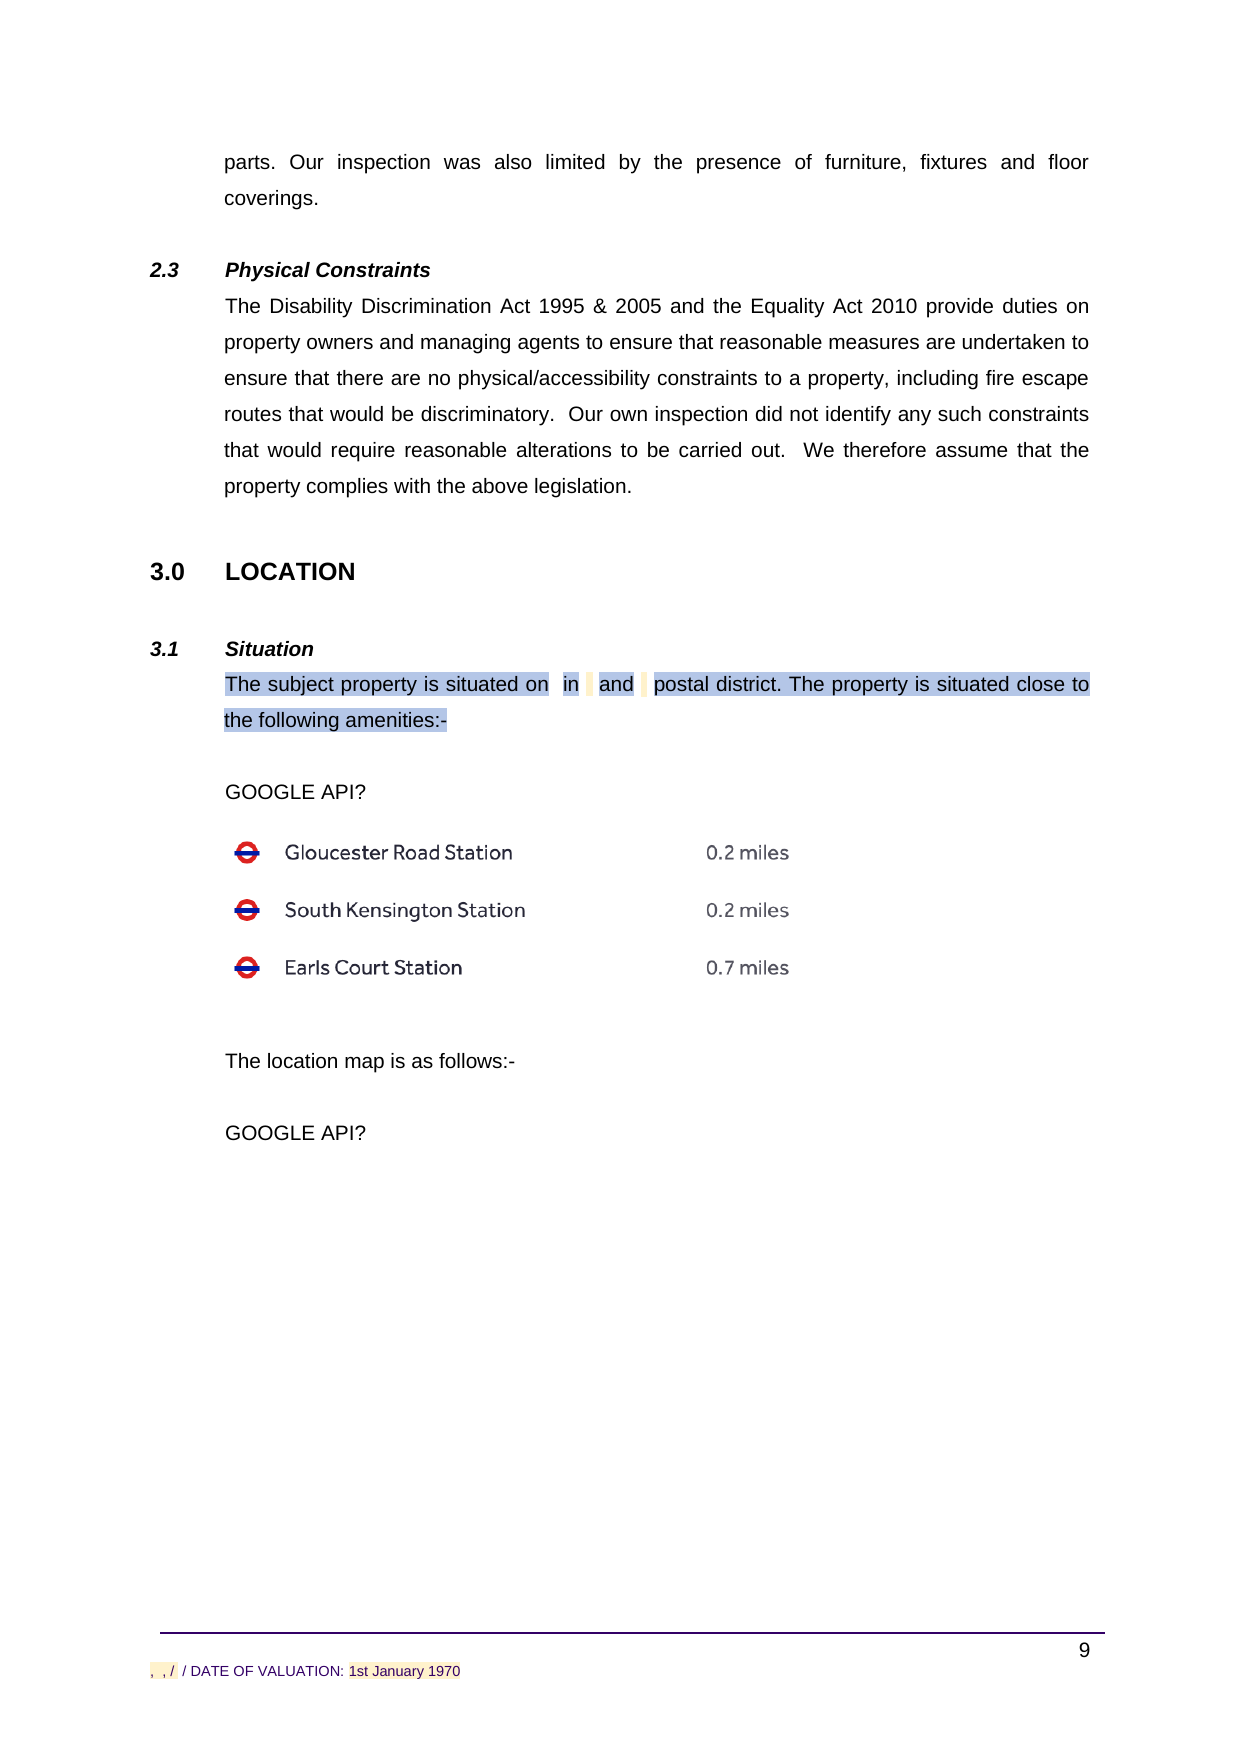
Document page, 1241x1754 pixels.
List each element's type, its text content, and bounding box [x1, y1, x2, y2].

text GOOGLE API? [224, 1121, 1090, 1145]
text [224, 150, 1090, 210]
text The location map is as follows:- [224, 1049, 1090, 1073]
picture [225, 816, 853, 1001]
text The Disability Discrimination Act 1995 & 2005 and the Equality Act 2010 provide duties on property owners and managing agents to ensure that reasonable measures are undertaken to ensure that there are no physical/accessibility constraints to a property, including fire escape routes that would be discriminatory. Our own inspection did not identify any such constraints that would require reasonable alterations to be carried out. We therefore assume that the property complies with the above legislation. [224, 294, 1090, 497]
subtitle 2.3 Physical Constraints [150, 258, 1090, 282]
subtitle 3.1 Situation [150, 636, 1090, 660]
subtitle 3.0 LOCATION [150, 557, 1090, 586]
text GOOGLE API? [224, 780, 1090, 804]
text The subject property is situated on in and postal district. The property is situated close to the following amenities:- [224, 672, 1090, 732]
